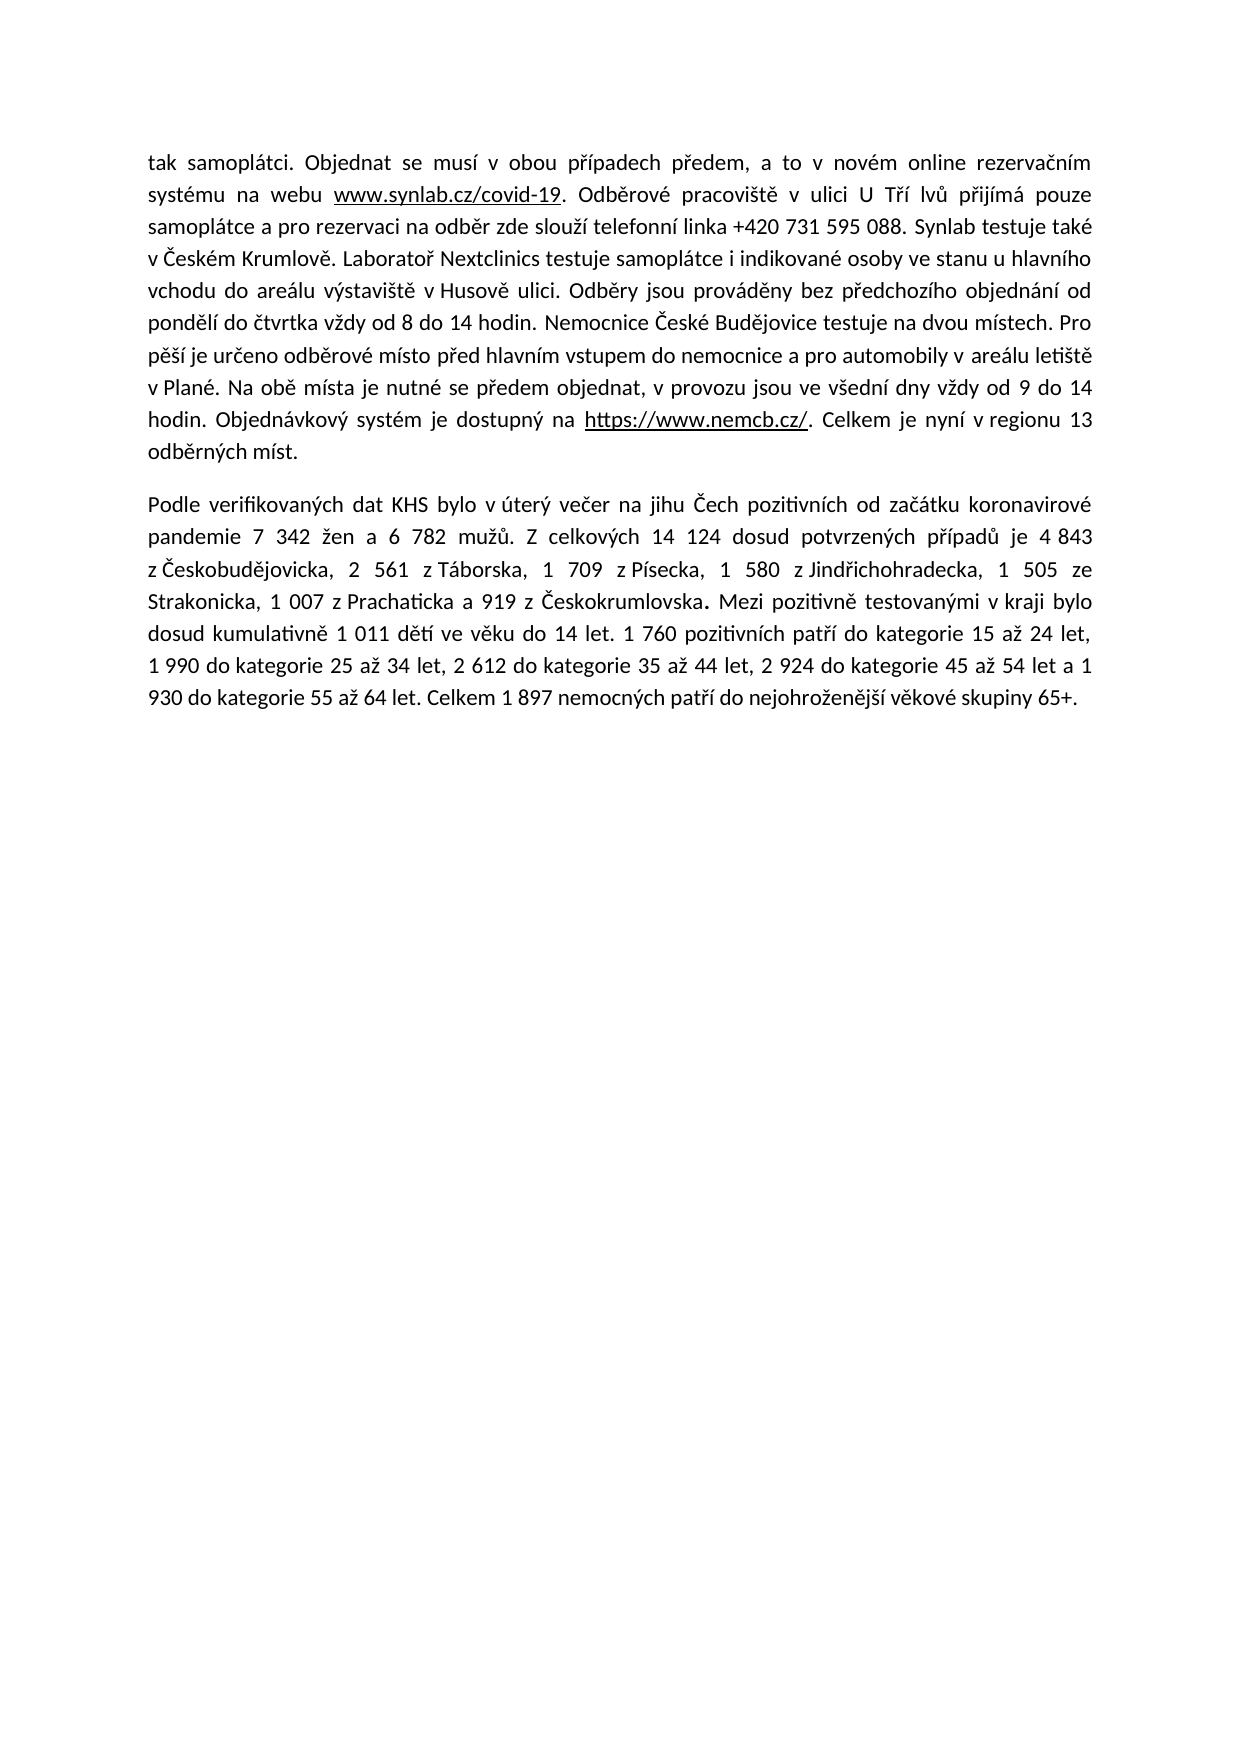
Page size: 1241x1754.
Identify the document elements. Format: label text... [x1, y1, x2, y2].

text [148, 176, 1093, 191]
text Podle verifikovaných dat KHS bylo v úterý večer na jihu Čech pozitivních od začátku koronavirové pandemie 7 342 žen a 6 782 mužů. Z celkových 14 124 dosud potvrzených případů je 4 843 z Českobudějovicka, 2 561 z Táborska, 1 709 z Písecka, 1 580 z Jindřichohradecka, 1 505 ze Strakonicka, 1 007 z Prachaticka a 919 z Českokrumlovska. Mezi pozitivně testovanými v kraji bylo dosud kumulativně 1 011 dětí ve věku do 14 let. 1 760 pozitivních patří do kategorie 15 až 24 let, 1 990 do kategorie 25 až 34 let, 2 612 do kategorie 35 až 44 let, 2 924 do kategorie 45 až 54 let a 1 930 do kategorie 55 až 64 let. Celkem 1 897 nemocných patří do nejohroženější věkové skupiny 65+. [148, 490, 1093, 711]
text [148, 240, 1093, 276]
